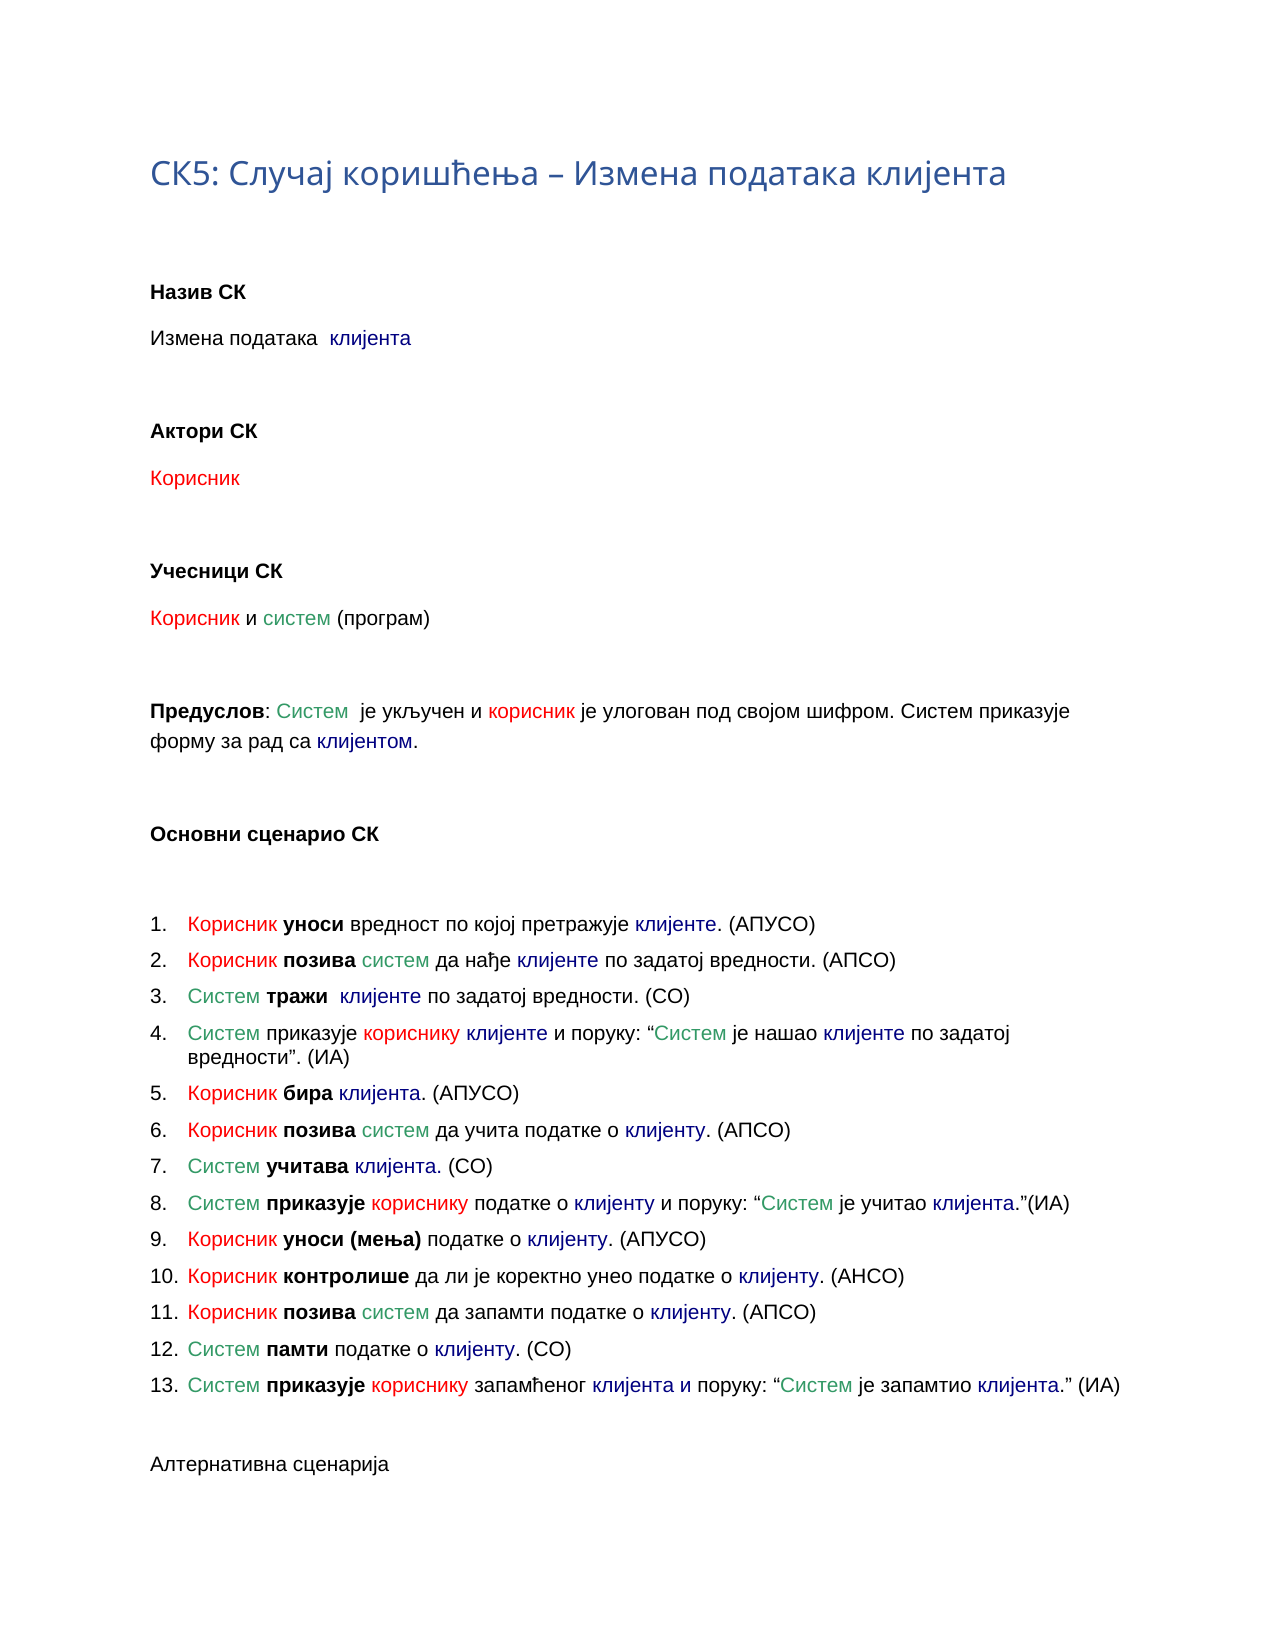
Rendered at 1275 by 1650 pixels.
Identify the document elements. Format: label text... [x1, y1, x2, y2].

list Корисник уноси вредност по којој претражује клијенте. (АПУСО) [150, 911, 1125, 935]
subtitle СК5: Случај коришћења – Измена података клијента [150, 150, 1125, 195]
text Актори СК [150, 419, 1125, 443]
text Основни сценарио СК [150, 822, 1125, 846]
list Систем учитава клијента. (СО) [150, 1154, 1125, 1178]
text Учесници СК [150, 559, 1125, 583]
list Корисник позива систем да нађе клијенте по задатој вредности. (АПСО) [150, 948, 1125, 972]
list Систем приказује кориснику клијенте и поруку: “Систем је нашао клијенте по задатој вредности”. (ИА) [150, 1021, 1125, 1069]
text Корисник [150, 466, 1125, 490]
list Корисник бира клијента. (АПУСО) [150, 1081, 1125, 1105]
list Систем приказује кориснику запамћеног клијента и поруку: “Систем је запамтио клијента.” (ИА) [150, 1373, 1125, 1397]
list Систем памти податке о клијенту. (СО) [150, 1336, 1125, 1360]
text Корисник и систем (програм) [150, 605, 1125, 629]
list Корисник уноси (мења) податке о клијенту. (АПУСО) [150, 1227, 1125, 1251]
list Корисник позива систем да запамти податке о клијенту. (АПСО) [150, 1300, 1125, 1324]
list Корисник позива систем да учита податке о клијенту. (АПСО) [150, 1118, 1125, 1142]
list Систем тражи клијенте по задатој вредности. (СО) [150, 984, 1125, 1008]
text Предуслов: Систем је укључен и корисник je улогован под својом шифром. Систем приказује форму за рад са клијентом. [150, 698, 1125, 752]
text Алтернативна сценарија [150, 1452, 1125, 1476]
text Назив СК [150, 279, 1125, 303]
text Измена података клијента [150, 326, 1125, 350]
list Систем приказује кориснику податке о клијенту и поруку: “Систем је учитао клијента.”(ИА) [150, 1191, 1125, 1214]
list Корисник контролише да ли је коректно унео податке о клијенту. (АНСО) [150, 1263, 1125, 1287]
